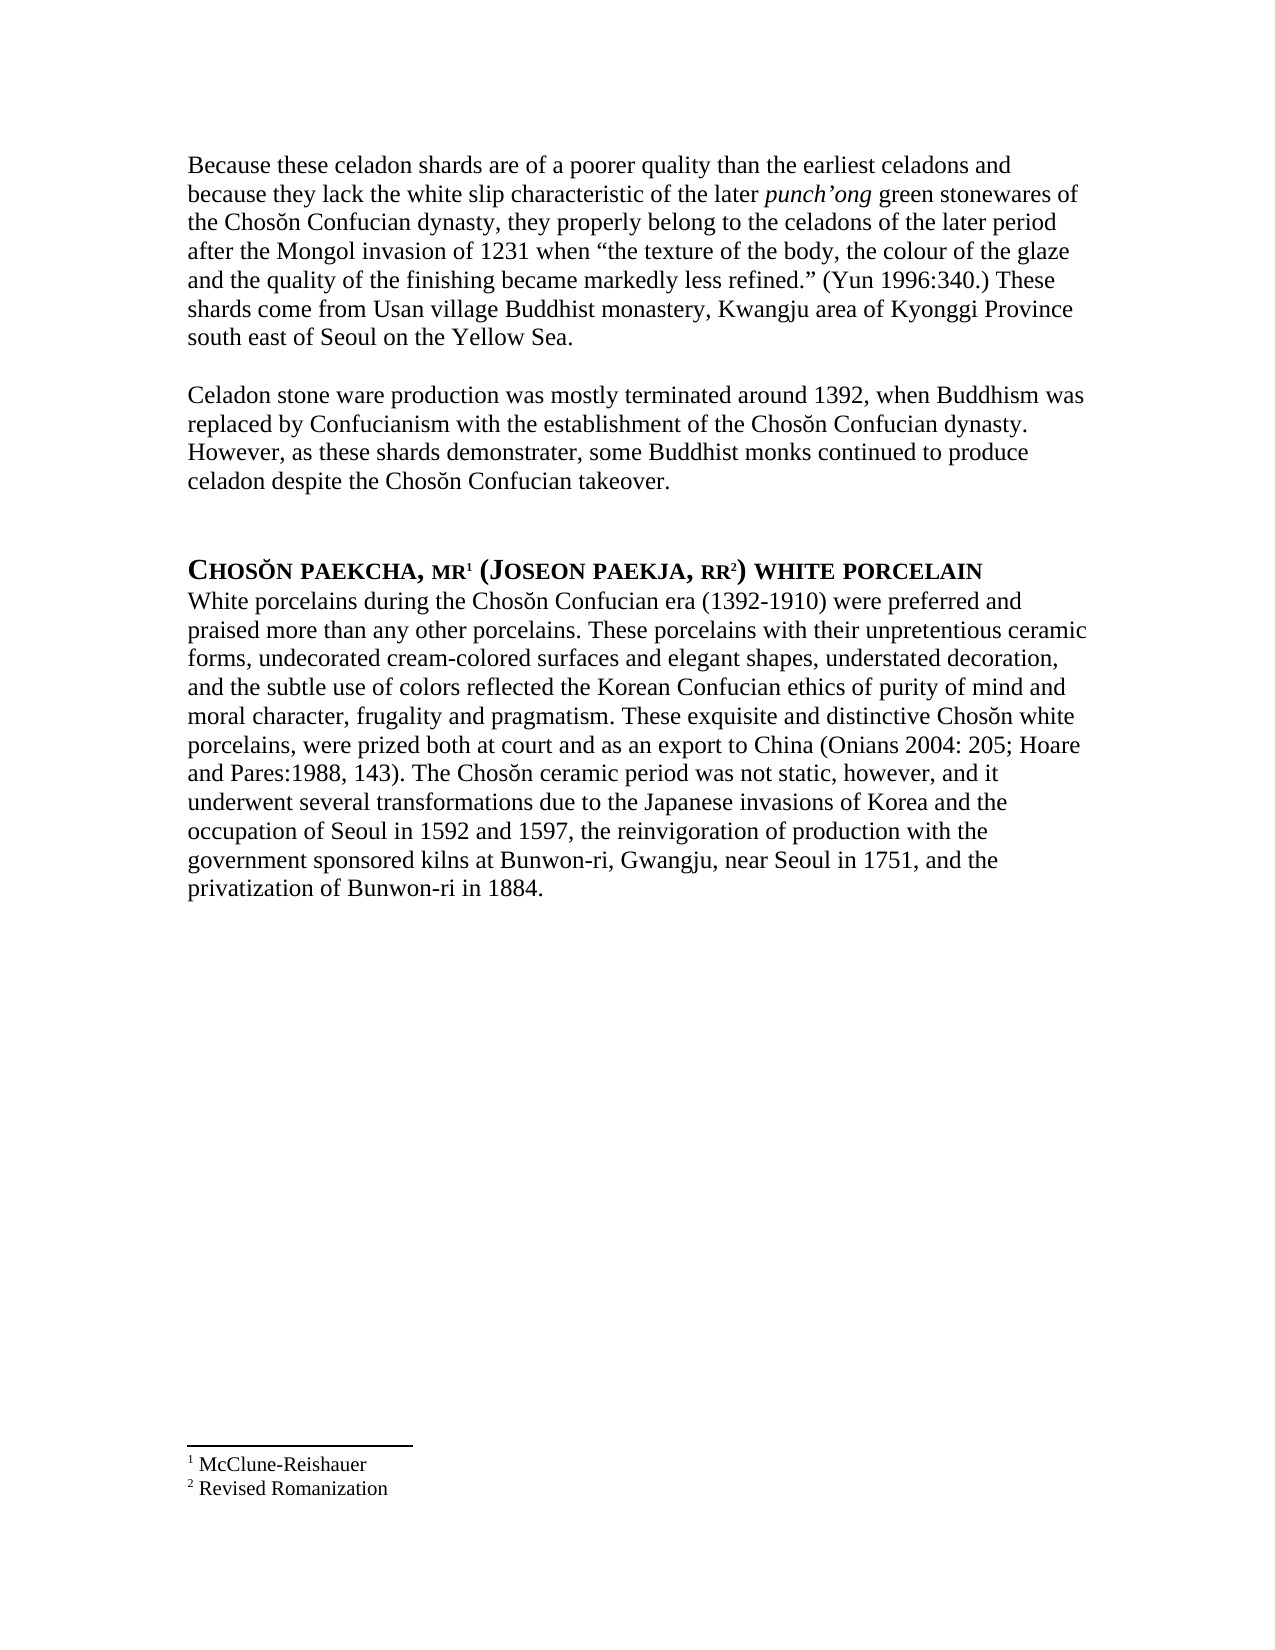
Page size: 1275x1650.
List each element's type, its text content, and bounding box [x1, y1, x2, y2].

subtitle Chosŏn paekcha, MR (Joseon paekja, RR) white porcelain [187, 552, 1087, 586]
text Because these celadon shards are of a poorer quality than the earliest celadons and because they lack the white slip characteristic of the later punch’ong green stonewares of the Chosŏn Confucian dynasty, they properly belong to the celadons of the later period after the Mongol invasion of 1231 when “the texture of the body, the colour of the glaze and the quality of the finishing became markedly less refined.” (Yun 1996:340.) These shards come from Usan village Buddhist monastery, Kwangju area of Kyonggi Province south east of Seoul on the Yellow Sea. [187, 150, 1087, 351]
text Celadon stone ware production was mostly terminated around 1392, when Buddhism was replaced by Confucianism with the establishment of the Chosŏn Confucian dynasty. However, as these shards demonstrater, some Buddhist monks continued to produce celadon despite the Chosŏn Confucian takeover. [187, 380, 1087, 495]
text White porcelains during the Chosŏn Confucian era (1392-1910) were preferred and praised more than any other porcelains. These porcelains with their unpretentious ceramic forms, undecorated cream-colored surfaces and elegant shapes, understated decoration, and the subtle use of colors reflected the Korean Confucian ethics of purity of mind and moral character, frugality and pragmatism. These exquisite and distinctive Chosŏn white porcelains, were prized both at court and as an export to China (Onians 2004: 205; Hoare and Pares:1988, 143). The Chosŏn ceramic period was not static, however, and it underwent several transformations due to the Japanese invasions of Korea and the occupation of Seoul in 1592 and 1597, the reinvigoration of production with the government sponsored kilns at Bunwon-ri, Gwangju, near Seoul in 1751, and the privatization of Bunwon-ri in 1884. [187, 586, 1087, 902]
